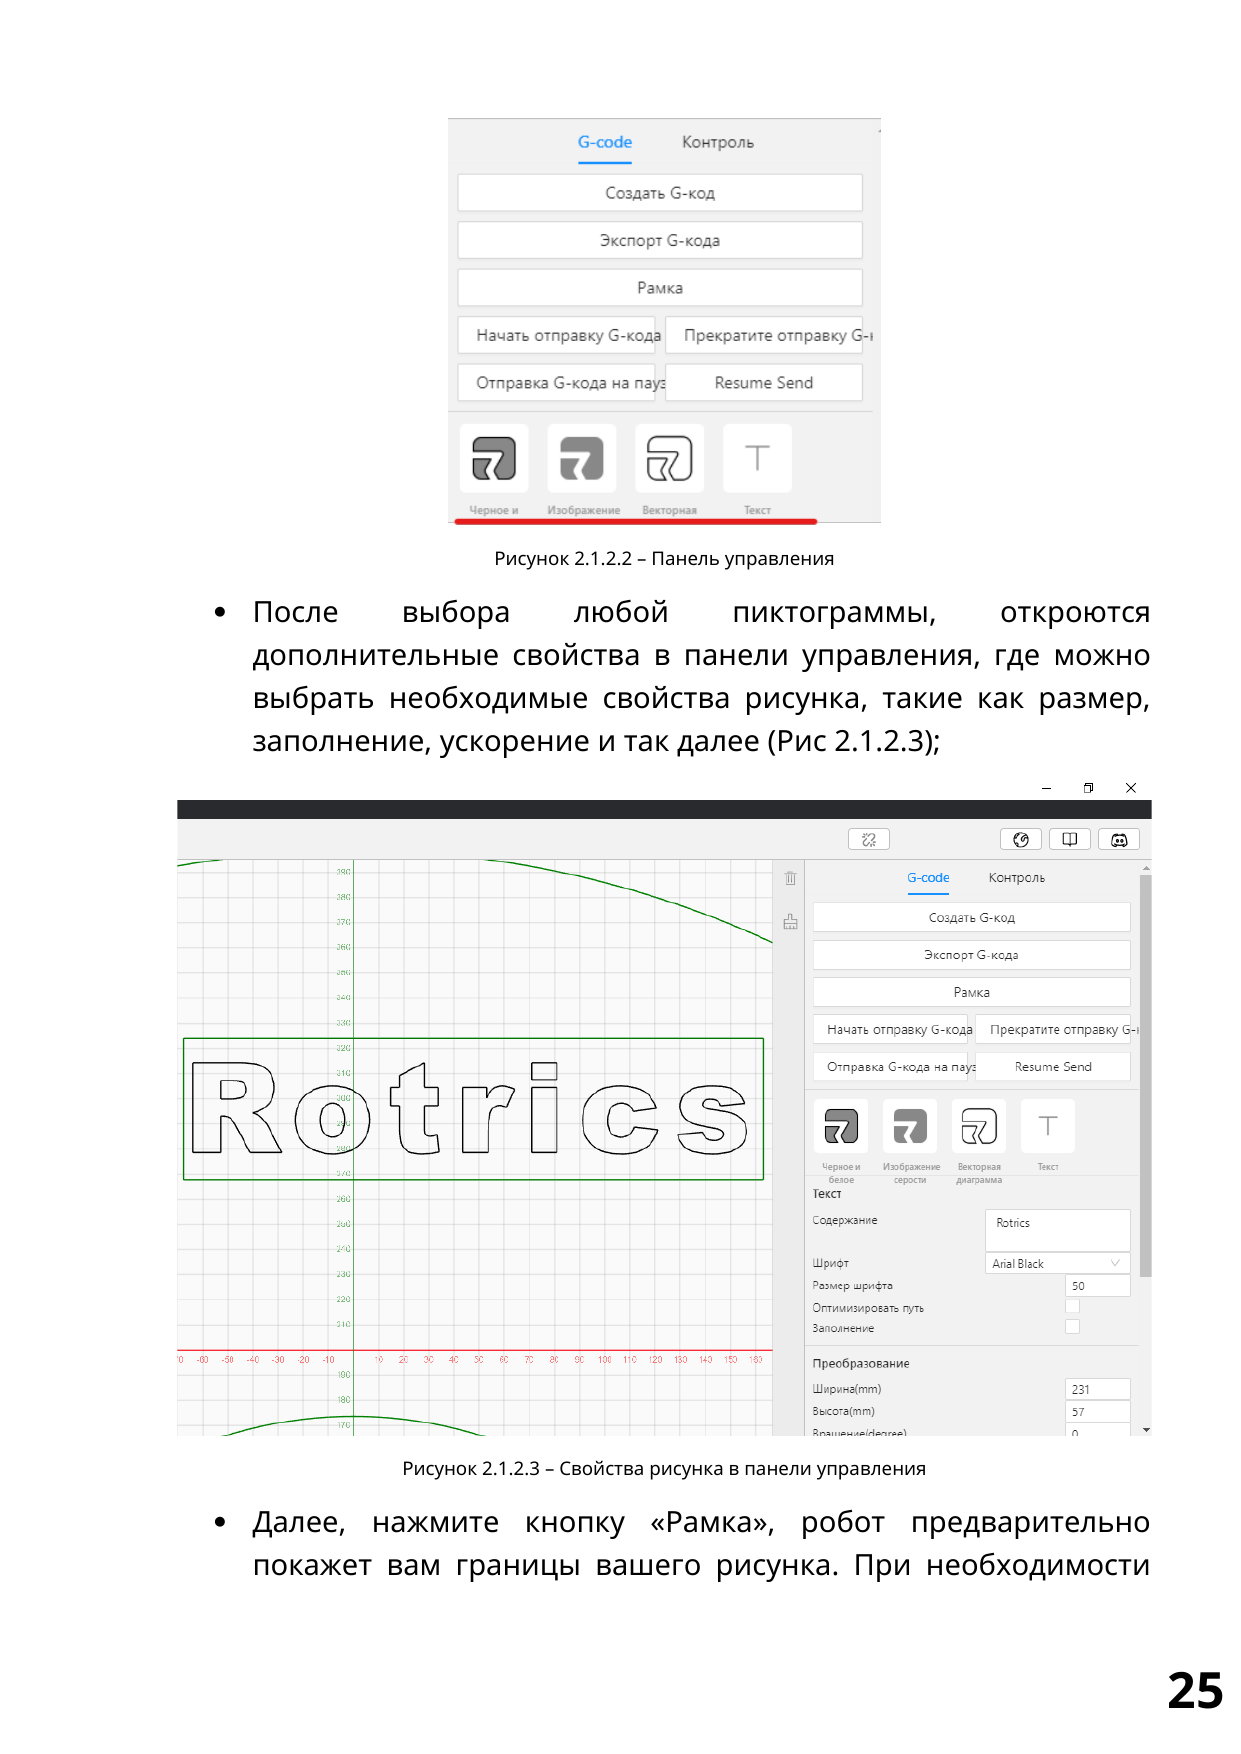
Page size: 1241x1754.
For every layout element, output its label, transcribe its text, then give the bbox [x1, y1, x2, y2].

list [215, 1501, 1152, 1584]
picture [177, 779, 1152, 1436]
picture [448, 118, 881, 526]
text Рисунок 2.1.2.2 – Панель управления [177, 545, 1152, 571]
list После выбора любой пиктограммы, откроются дополнительные свойства в панели управления, где можно выбрать необходимые свойства рисунка, такие как размер, заполнение, ускорение и так далее (Рис 2.1.2.3); [215, 592, 1152, 760]
text Рисунок 2.1.2.3 – Свойства рисунка в панели управления [177, 1455, 1152, 1480]
